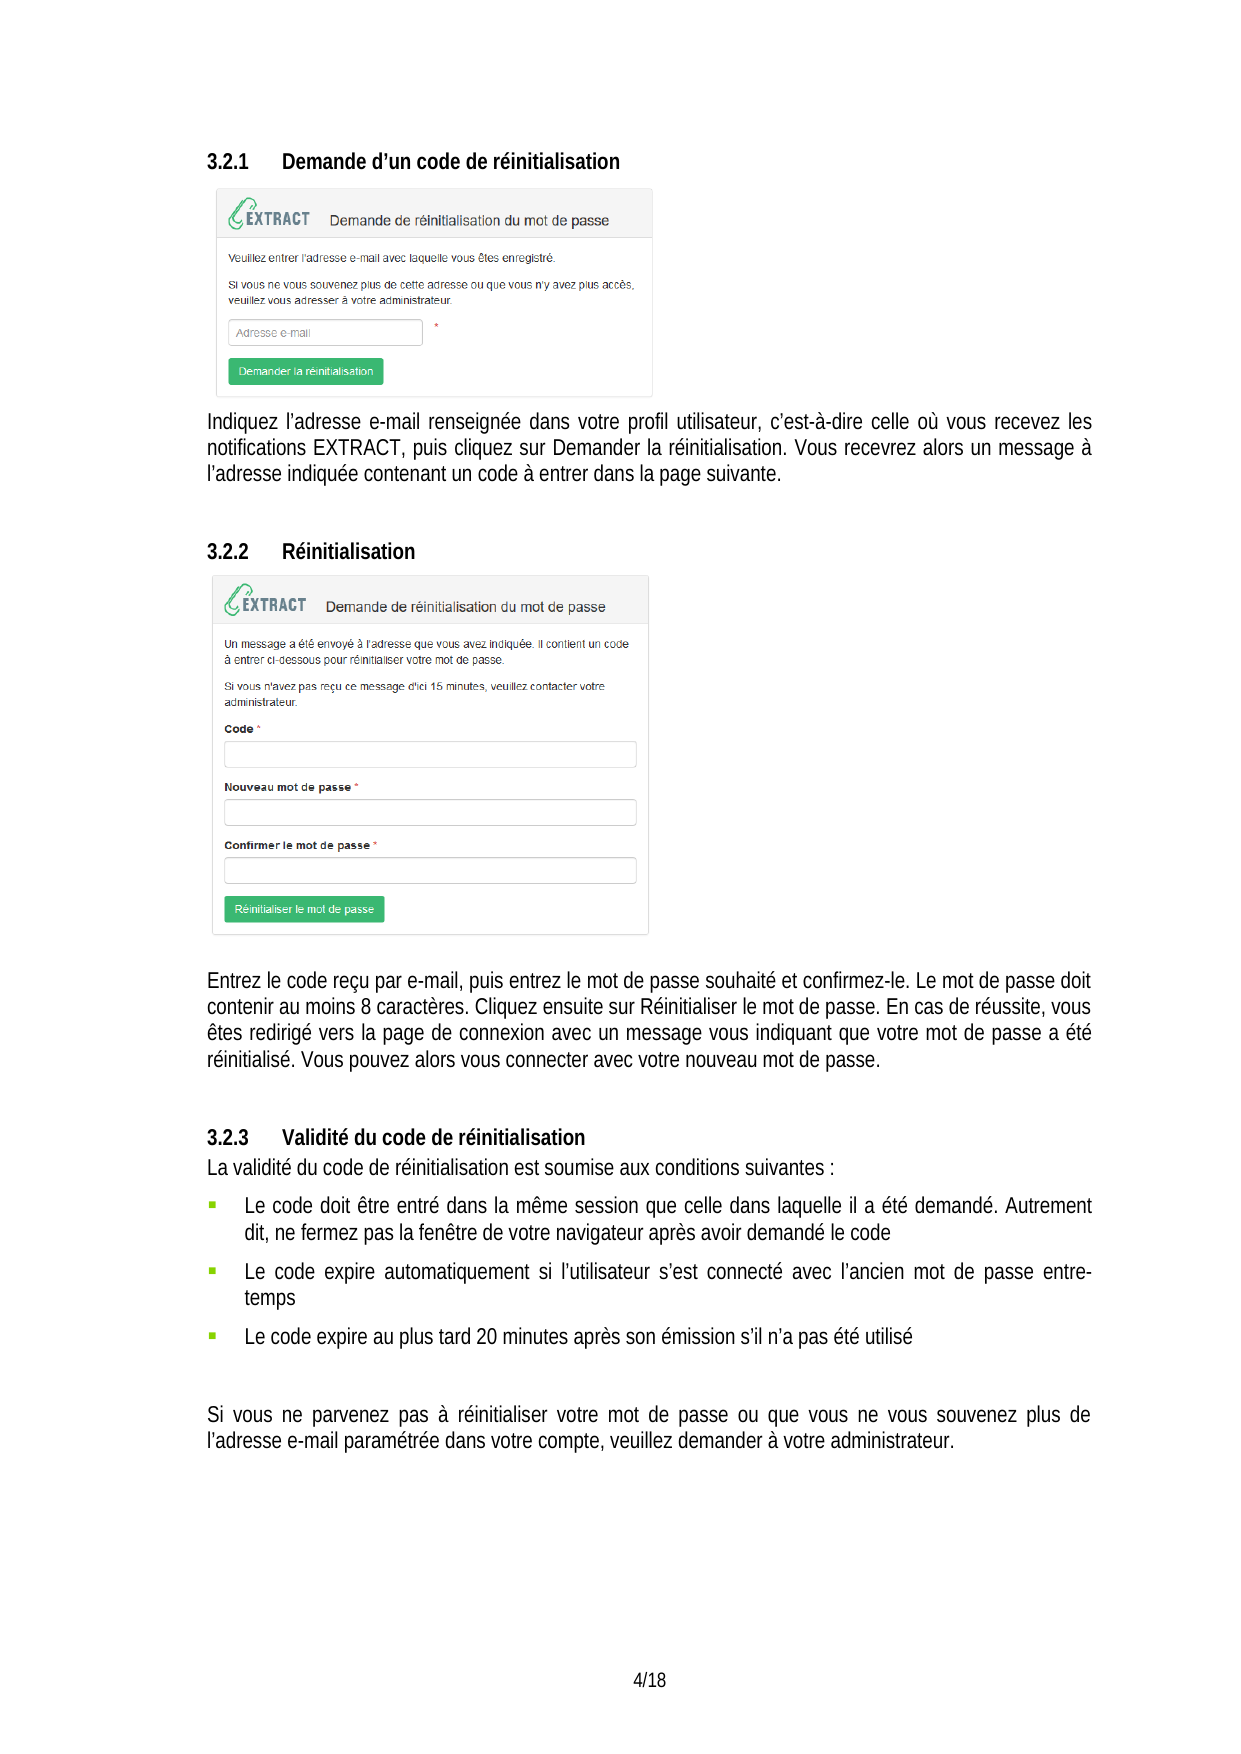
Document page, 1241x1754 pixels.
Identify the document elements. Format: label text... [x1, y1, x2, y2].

text Entrez le code reçu par e-mail, puis entrez le mot de passe souhaité et confirmez-le. Le mot de passe doit contenir au moins 8 caractères. Cliquez ensuite sur Réinitialiser le mot de passe. En cas de réussite, vous êtes redirigé vers la page de connexion avec un message vous indiquant que votre mot de passe a été réinitialisé. Vous pouvez alors vous connecter avec votre nouveau mot de passe. [207, 967, 1092, 1072]
subtitle Demande d’un code de réinitialisation [207, 148, 1092, 174]
text Le code expire au plus tard 20 minutes après son émission s’il n’a pas été utilisé [207, 1323, 1092, 1349]
text Indiquez l’adresse e-mail renseignée dans votre profil utilisateur, c’est-à-dire celle où vous recevez les notifications EXTRACT, puis cliquez sur Demander la réinitialisation. Vous recevrez alors un message à l’adresse indiquée contenant un code à entrer dans la page suivante. [207, 408, 1092, 487]
text Le code expire automatiquement si l’utilisateur s’est connecté avec l’ancien mot de passe entre-temps [207, 1258, 1092, 1310]
subtitle Validité du code de réinitialisation [207, 1123, 1092, 1150]
text La validité du code de réinitialisation est soumise aux conditions suivantes : [207, 1154, 1092, 1180]
picture [206, 177, 664, 408]
picture [206, 568, 655, 941]
text Si vous ne parvenez pas à réinitialiser votre mot de passe ou que vous ne vous souvenez plus de l’adresse e-mail paramétrée dans votre compte, veuillez demander à votre administrateur. [207, 1401, 1092, 1453]
subtitle Réinitialisation [207, 538, 1092, 564]
text Le code doit être entré dans la même session que celle dans laquelle il a été demandé. Autrement dit, ne fermez pas la fenêtre de votre navigateur après avoir demandé le code [207, 1192, 1092, 1245]
